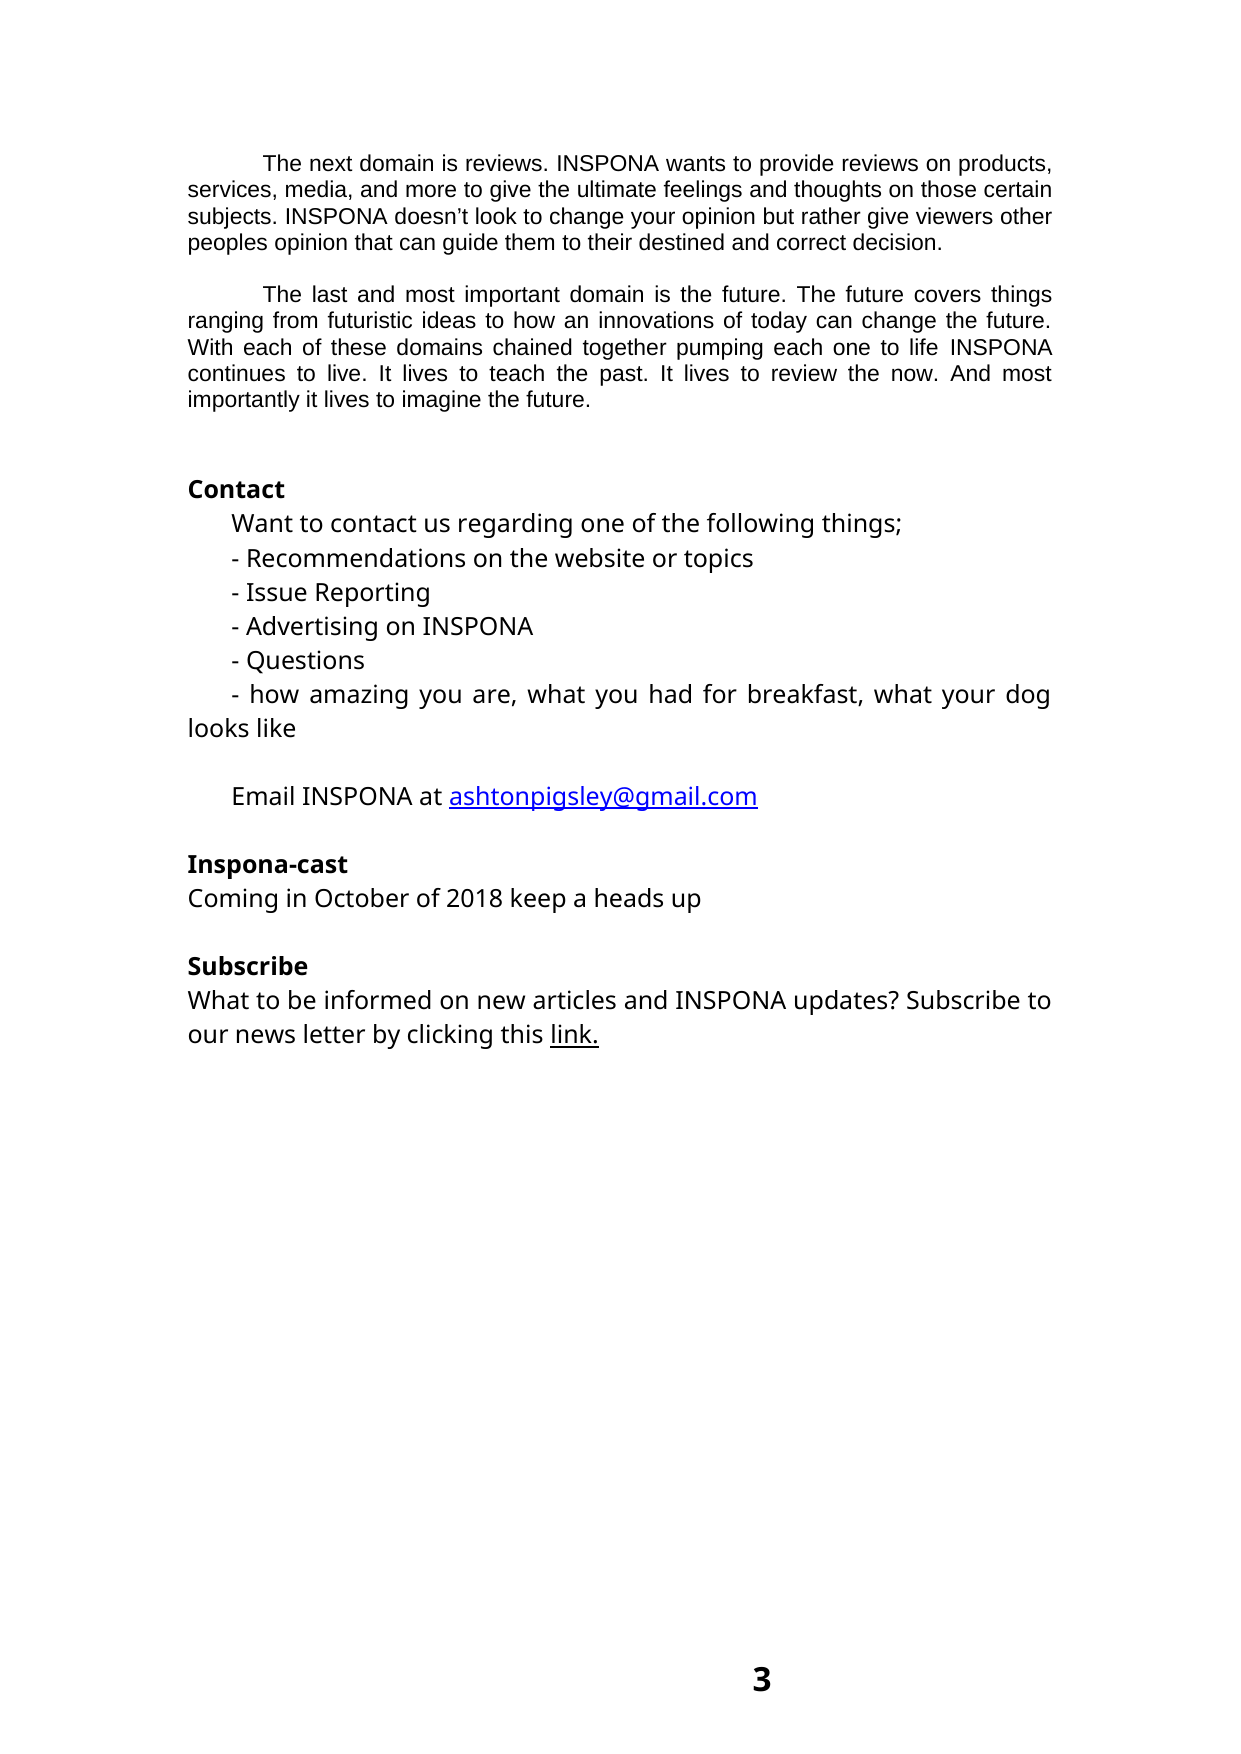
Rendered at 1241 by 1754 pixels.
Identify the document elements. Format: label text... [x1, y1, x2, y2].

text Email INSPONA at ashtonpigsley@gmail.com [187, 779, 1053, 813]
text - Advertising on INSPONA [187, 608, 1053, 642]
text - Questions [187, 642, 1053, 676]
text - how amazing you are, what you had for breakfast, what your dog looks like [187, 676, 1053, 744]
text Inspona-cast [187, 847, 1053, 881]
text Coming in October of 2018 keep a heads up [187, 881, 1053, 915]
text - Issue Reporting [187, 574, 1053, 608]
text The next domain is reviews. INSPONA wants to provide reviews on products, services, media, and more to give the ultimate feelings and thoughts on those certain subjects. INSPONA doesn’t look to change your opinion but rather give viewers other peoples opinion that can guide them to their destined and correct decision. [187, 150, 1053, 255]
text Subscribe [187, 949, 1053, 983]
text Contact [187, 472, 1053, 506]
text The last and most important domain is the future. The future covers things ranging from futuristic ideas to how an innovations of today can change the future. With each of these domains chained together pumping each one to life INSPONA continues to live. It lives to teach the past. It lives to review the now. And most importantly it lives to imagine the future. [187, 281, 1053, 413]
text Want to contact us regarding one of the following things; [187, 506, 1053, 540]
text What to be informed on new articles and INSPONA updates? Subscribe to our news letter by clicking this link. [187, 983, 1053, 1051]
text - Recommendations on the website or topics [187, 540, 1053, 574]
